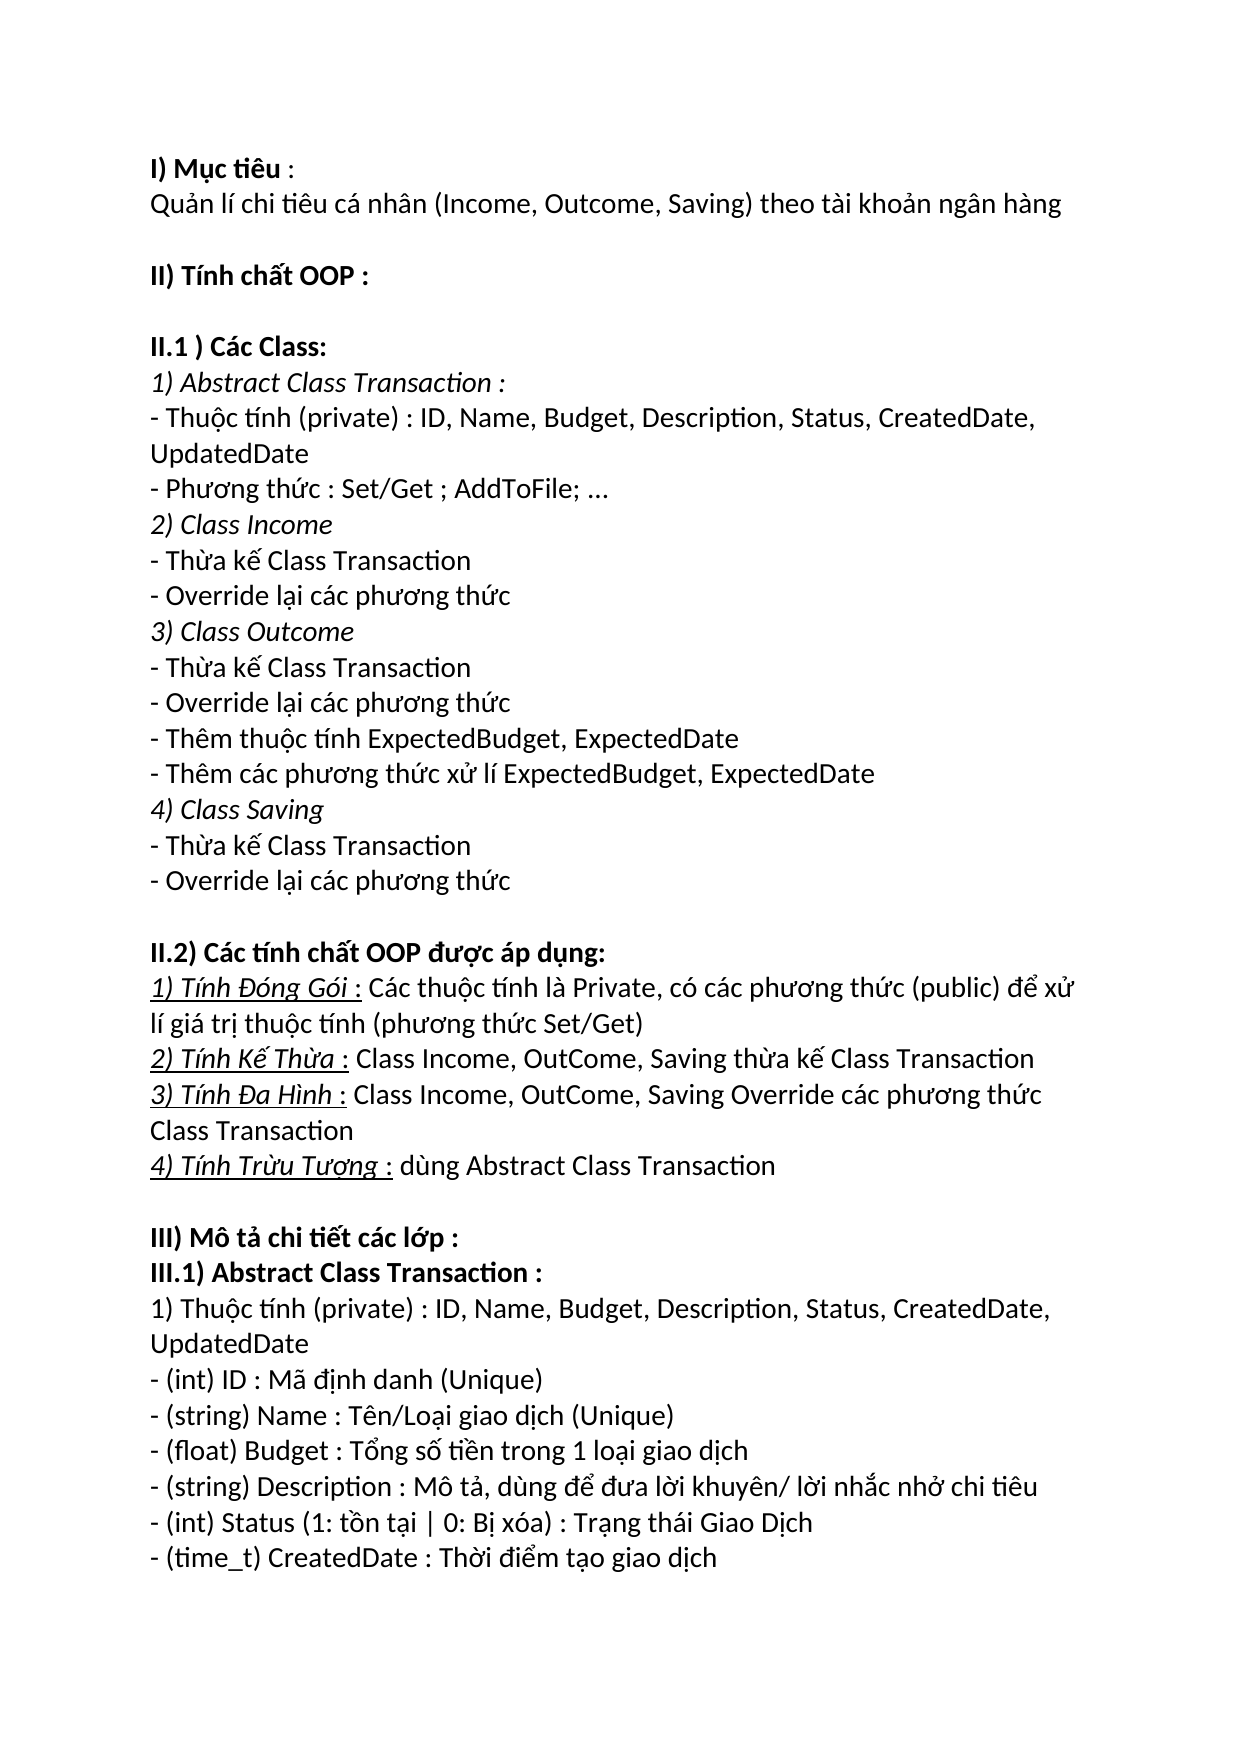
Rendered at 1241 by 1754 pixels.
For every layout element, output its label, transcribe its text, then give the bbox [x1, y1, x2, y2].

text - Override lại các phương thức [150, 684, 1090, 720]
text - Override lại các phương thức [150, 862, 1090, 898]
text - Phương thức : Set/Get ; AddToFile; ... [150, 471, 1090, 506]
text 2) Tính Kế Thừa : Class Income, OutCome, Saving thừa kế Class Transaction [150, 1041, 1090, 1076]
text 4) Tính Trừu Tượng : dùng Abstract Class Transaction [150, 1147, 1090, 1183]
text - (string) Description : Mô tả, dùng để đưa lời khuyên/ lời nhắc nhở chi tiêu [150, 1468, 1090, 1504]
text - (int) ID : Mã định danh (Unique) [150, 1361, 1090, 1397]
text 2) Class Income [150, 506, 1090, 542]
text III.1) Abstract Class Transaction : [150, 1254, 1090, 1290]
text - (time_t) CreatedDate : Thời điểm tạo giao dịch [150, 1539, 1090, 1575]
text 3) Tính Đa Hình : Class Income, OutCome, Saving Override các phương thức Class Transaction [150, 1076, 1090, 1147]
text I) Mục tiêu : [150, 150, 1090, 186]
text - Thừa kế Class Transaction [150, 827, 1090, 862]
text II) Tính chất OOP : [150, 257, 1090, 292]
text - (float) Budget : Tổng số tiền trong 1 loại giao dịch [150, 1432, 1090, 1468]
text - (int) Status (1: tồn tại | 0: Bị xóa) : Trạng thái Giao Dịch [150, 1504, 1090, 1539]
text 1) Thuộc tính (private) : ID, Name, Budget, Description, Status, CreatedDate, UpdatedDate [150, 1290, 1090, 1361]
text - Thêm các phương thức xử lí ExpectedBudget, ExpectedDate [150, 756, 1090, 791]
text Quản lí chi tiêu cá nhân (Income, Outcome, Saving) theo tài khoản ngân hàng [150, 186, 1090, 221]
text III) Mô tả chi tiết các lớp : [150, 1219, 1090, 1254]
text 3) Class Outcome [150, 613, 1090, 649]
text 1) Tính Đóng Gói : Các thuộc tính là Private, có các phương thức (public) để xử lí giá trị thuộc tính (phương thức Set/Get) [150, 969, 1090, 1041]
text - Override lại các phương thức [150, 577, 1090, 613]
text II.2) Các tính chất OOP được áp dụng: [150, 934, 1090, 969]
text - Thừa kế Class Transaction [150, 542, 1090, 577]
text - Thêm thuộc tính ExpectedBudget, ExpectedDate [150, 720, 1090, 756]
text 1) Abstract Class Transaction : [150, 364, 1090, 399]
text - (string) Name : Tên/Loại giao dịch (Unique) [150, 1397, 1090, 1432]
text - Thừa kế Class Transaction [150, 649, 1090, 684]
text II.1 ) Các Class: [150, 328, 1090, 364]
text - Thuộc tính (private) : ID, Name, Budget, Description, Status, CreatedDate, UpdatedDate [150, 399, 1090, 471]
text 4) Class Saving [150, 791, 1090, 827]
